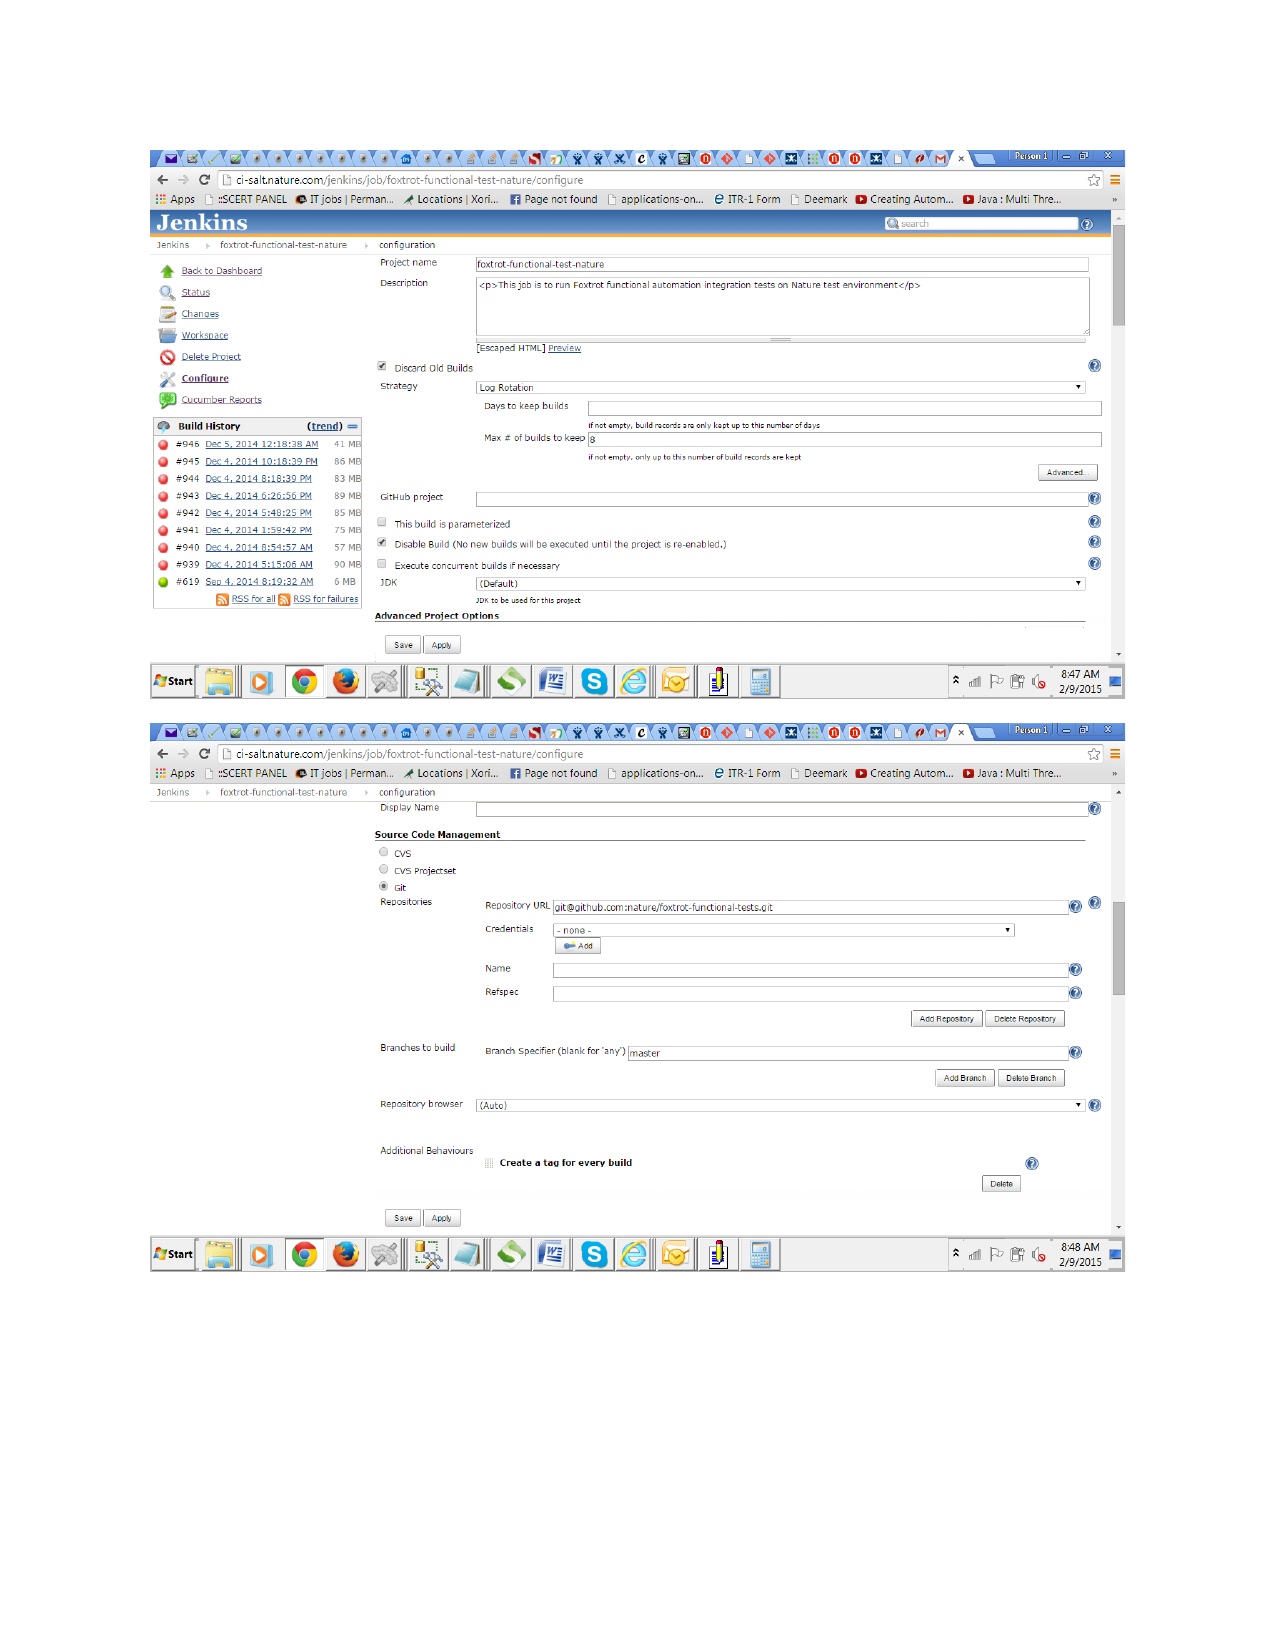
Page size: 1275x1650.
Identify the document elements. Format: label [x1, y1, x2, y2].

picture [150, 723, 1125, 1272]
picture [150, 150, 1125, 699]
